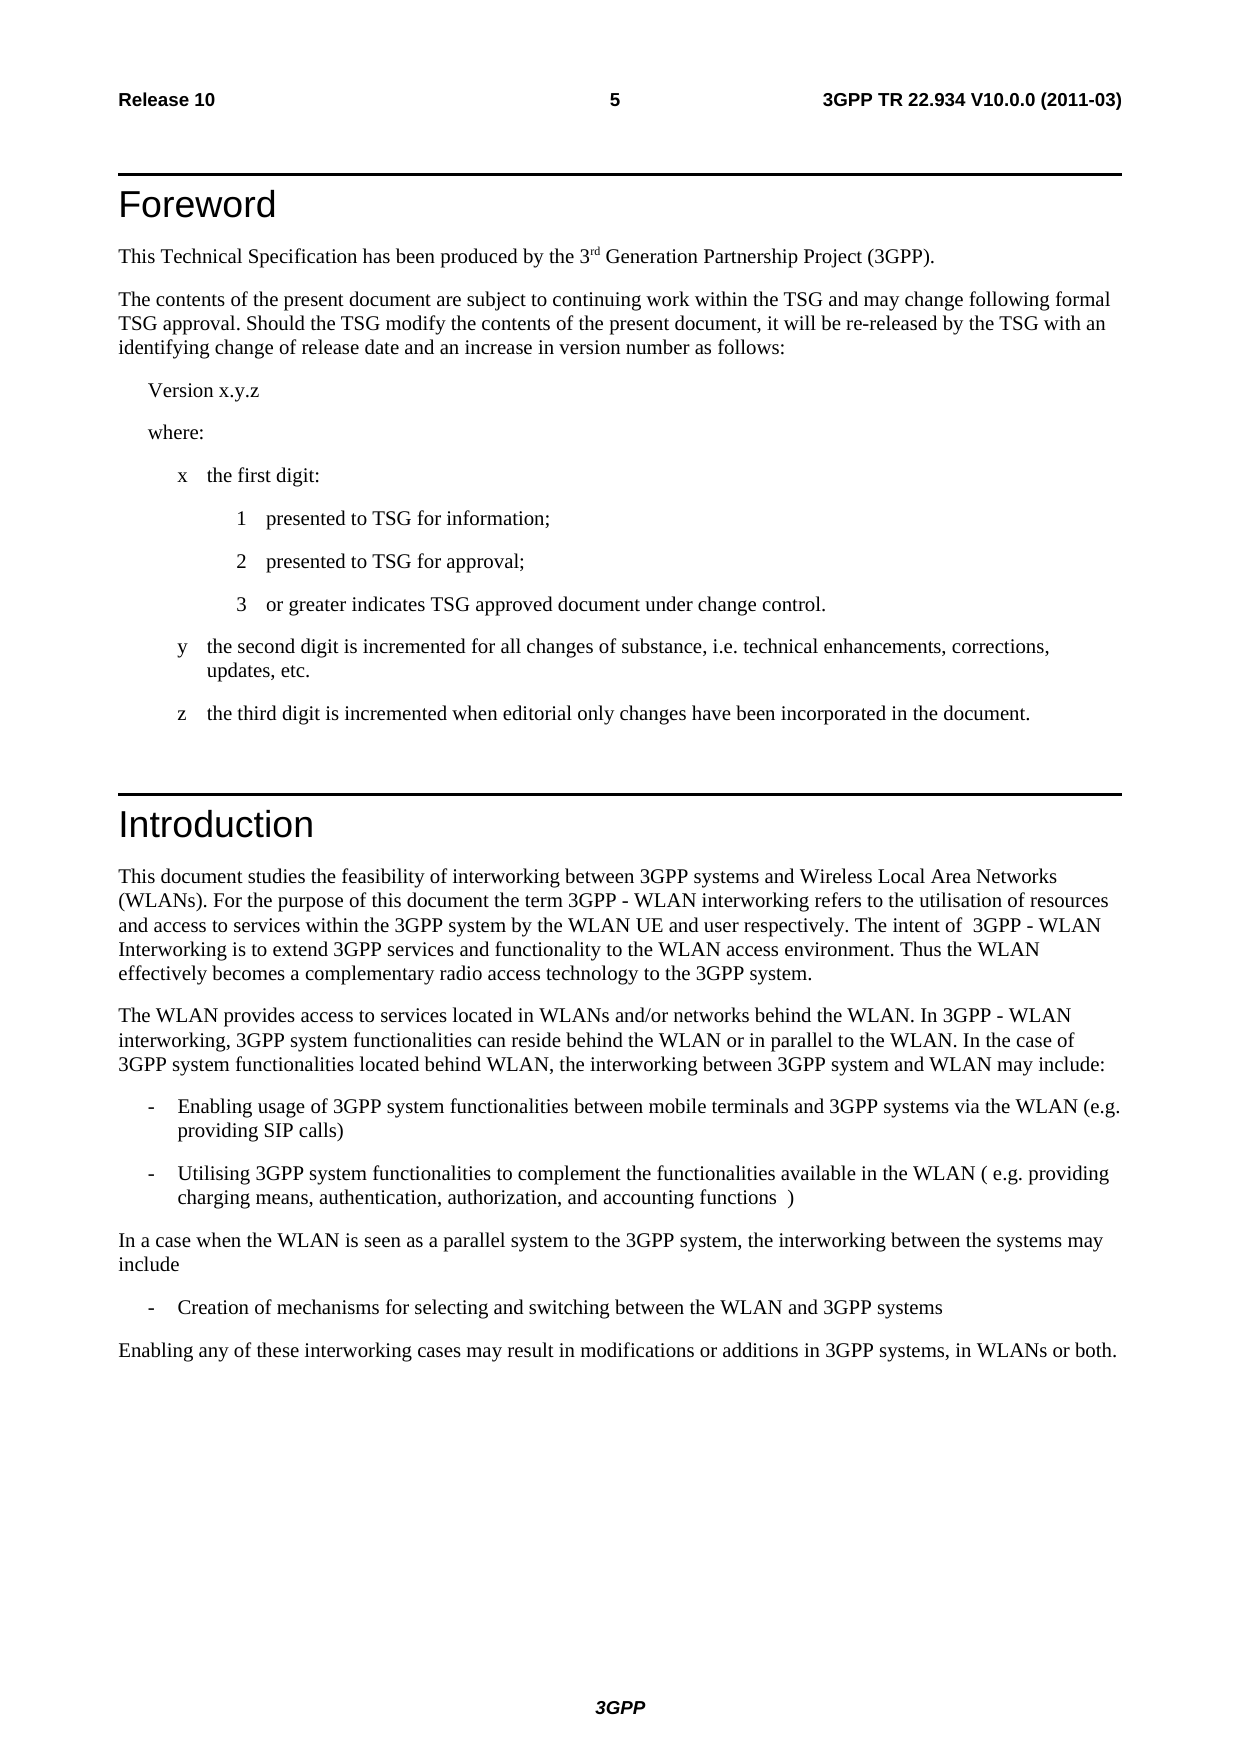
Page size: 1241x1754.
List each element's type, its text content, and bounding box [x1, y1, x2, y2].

text This document studies the feasibility of interworking between 3GPP systems and Wireless Local Area Networks (WLANs). For the purpose of this document the term 3GPP - WLAN interworking refers to the utilisation of resources and access to services within the 3GPP system by the WLAN UE and user respectively. The intent of 3GPP - WLAN Interworking is to extend 3GPP services and functionality to the WLAN access environment. Thus the WLAN effectively becomes a complementary radio access technology to the 3GPP system. [118, 864, 1122, 985]
text Enabling any of these interworking cases may result in modifications or additions in 3GPP systems, in WLANs or both. [118, 1338, 1122, 1362]
text - Enabling usage of 3GPP system functionalities between mobile terminals and 3GPP systems via the WLAN (e.g. providing SIP calls) [148, 1094, 1122, 1142]
text y the second digit is incremented for all changes of substance, i.e. technical enhancements, corrections, updates, etc. [177, 634, 1122, 682]
text where: [148, 420, 1122, 444]
text - Creation of mechanisms for selecting and switching between the WLAN and 3GPP systems [148, 1295, 1122, 1319]
text 2 presented to TSG for approval; [236, 549, 1122, 573]
subtitle Foreword [118, 176, 1122, 225]
text The contents of the present document are subject to continuing work within the TSG and may change following formal TSG approval. Should the TSG modify the contents of the present document, it will be re-released by the TSG with an identifying change of release date and an increase in version number as follows: [118, 287, 1122, 359]
text This Technical Specification has been produced by the 3rd Generation Partnership Project (3GPP). [118, 244, 1122, 268]
subtitle Introduction [118, 796, 1122, 846]
text Version x.y.z [148, 377, 1122, 402]
text In a case when the WLAN is seen as a parallel system to the 3GPP system, the interworking between the systems may include [118, 1228, 1122, 1276]
text The WLAN provides access to services located in WLANs and/or networks behind the WLAN. In 3GPP - WLAN interworking, 3GPP system functionalities can reside behind the WLAN or in parallel to the WLAN. In the case of 3GPP system functionalities located behind WLAN, the interworking between 3GPP system and WLAN may include: [118, 1003, 1122, 1076]
text 1 presented to TSG for information; [236, 506, 1122, 530]
text - Utilising 3GPP system functionalities to complement the functionalities available in the WLAN ( e.g. providing charging means, authentication, authorization, and accounting functions ) [148, 1161, 1122, 1209]
text z the third digit is incremented when editorial only changes have been incorporated in the document. [177, 701, 1122, 725]
text x the first digit: [177, 463, 1122, 487]
text 3 or greater indicates TSG approved document under change control. [236, 592, 1122, 616]
